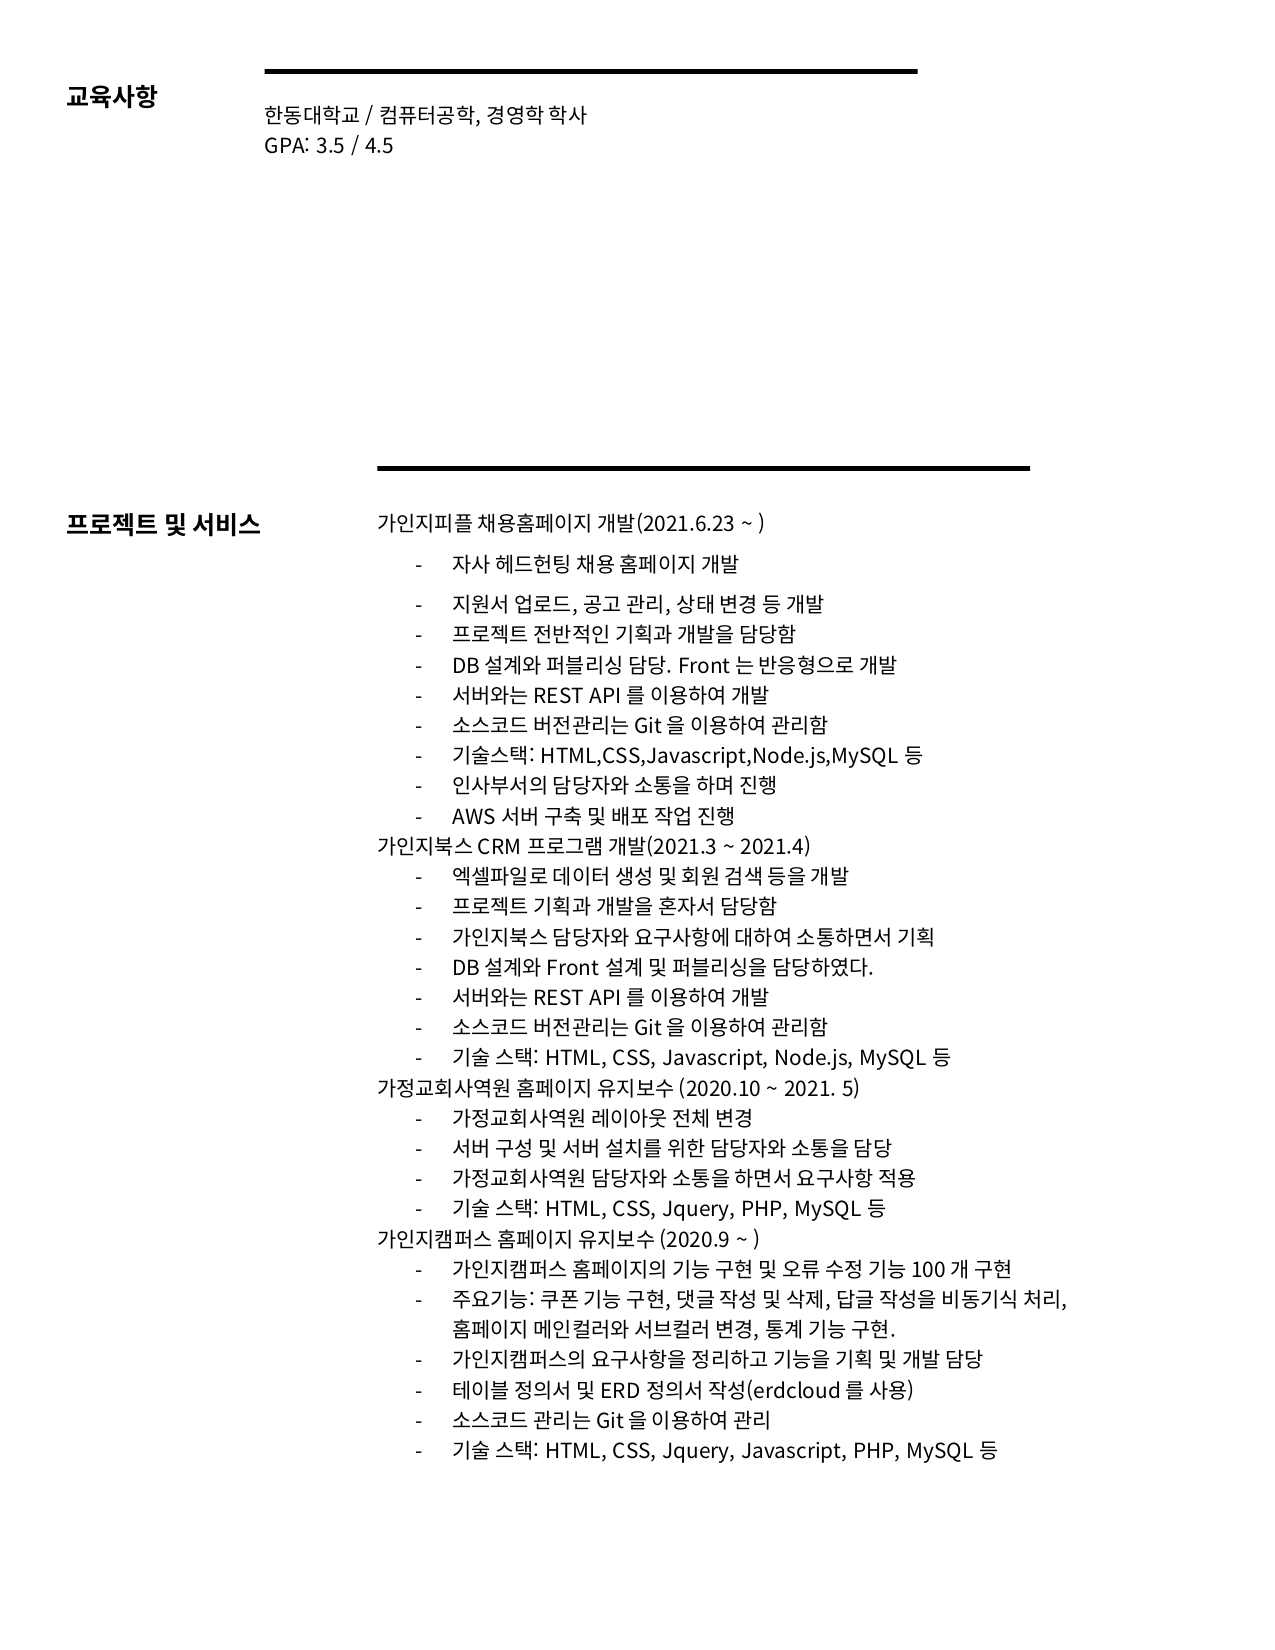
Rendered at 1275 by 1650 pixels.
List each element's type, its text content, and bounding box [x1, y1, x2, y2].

table_cell [59, 59, 254, 438]
table_header [59, 456, 367, 1505]
picture [264, 69, 918, 74]
table_header 기술스택: [367, 456, 1109, 1505]
picture [377, 466, 1031, 471]
table_cell GPA: 3.5 / 4.5 [254, 59, 1109, 438]
